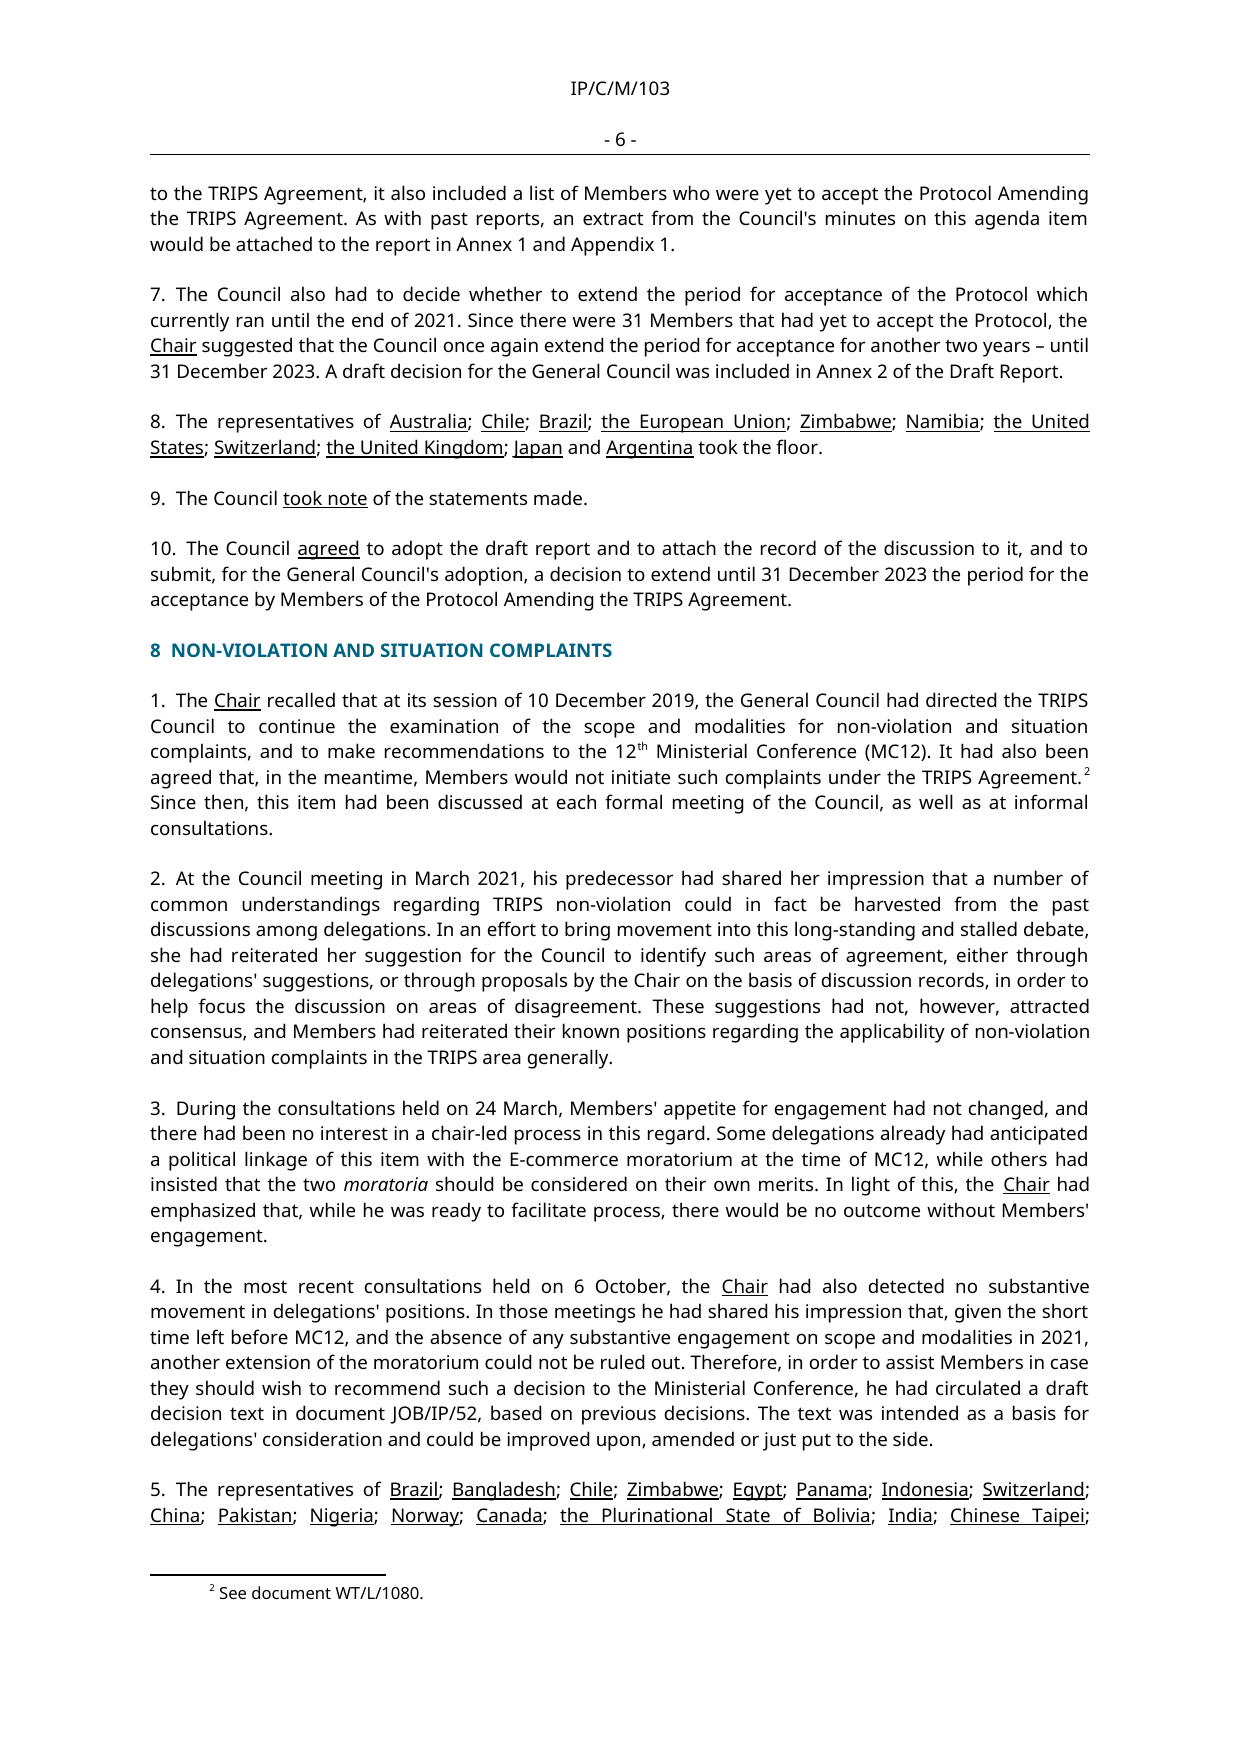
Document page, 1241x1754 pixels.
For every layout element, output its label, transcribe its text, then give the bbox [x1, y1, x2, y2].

text At the Council meeting in March 2021, his predecessor had shared her impression that a number of common understandings regarding TRIPS non-violation could in fact be harvested from the past discussions among delegations. In an effort to bring movement into this long-standing and stalled debate, she had reiterated her suggestion for the Council to identify such areas of agreement, either through delegations' suggestions, or through proposals by the Chair on the basis of discussion records, in order to help focus the discussion on areas of disagreement. These suggestions had not, however, attracted consensus, and Members had reiterated their known positions regarding the applicability of non-violation and situation complaints in the TRIPS area generally. [150, 866, 1090, 1070]
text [150, 180, 1090, 257]
text The representatives of Australia; Chile; Brazil; the European Union; Zimbabwe; Namibia; the United States; Switzerland; the United Kingdom; Japan and Argentina took the floor. [150, 409, 1090, 460]
text The Council also had to decide whether to extend the period for acceptance of the Protocol which currently ran until the end of 2021. Since there were 31 Members that had yet to accept the Protocol, the Chair suggested that the Council once again extend the period for acceptance for another two years – until 31 December 2023. A draft decision for the General Council was included in Annex 2 of the Draft Report. [150, 282, 1090, 384]
text During the consultations held on 24 March, Members' appetite for engagement had not changed, and there had been no interest in a chair-led process in this regard. Some delegations already had anticipated a political linkage of this item with the E-commerce moratorium at the time of MC12, while others had insisted that the two moratoria should be considered on their own merits. In light of this, the Chair had emphasized that, while he was ready to facilitate process, there would be no outcome without Members' engagement. [150, 1095, 1090, 1248]
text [150, 1477, 1090, 1528]
subtitle non-violation and situation complaints [150, 637, 1090, 662]
text The Chair recalled that at its session of 10 December 2019, the General Council had directed the TRIPS Council to continue the examination of the scope and modalities for non-violation and situation complaints, and to make recommendations to the 12th Ministerial Conference (MC12). It had also been agreed that, in the meantime, Members would not initiate such complaints under the TRIPS Agreement. Since then, this item had been discussed at each formal meeting of the Council, as well as at informal consultations. [150, 687, 1090, 841]
text The Council agreed to adopt the draft report and to attach the record of the discussion to it, and to submit, for the General Council's adoption, a decision to extend until 31 December 2023 the period for the acceptance by Members of the Protocol Amending the TRIPS Agreement. [150, 535, 1090, 612]
text The Council took note of the statements made. [150, 485, 1090, 510]
text In the most recent consultations held on 6 October, the Chair had also detected no substantive movement in delegations' positions. In those meetings he had shared his impression that, given the short time left before MC12, and the absence of any substantive engagement on scope and modalities in 2021, another extension of the moratorium could not be ruled out. Therefore, in order to assist Members in case they should wish to recommend such a decision to the Ministerial Conference, he had circulated a draft decision text in document JOB/IP/52, based on previous decisions. The text was intended as a basis for delegations' consideration and could be improved upon, amended or just put to the side. [150, 1273, 1090, 1452]
